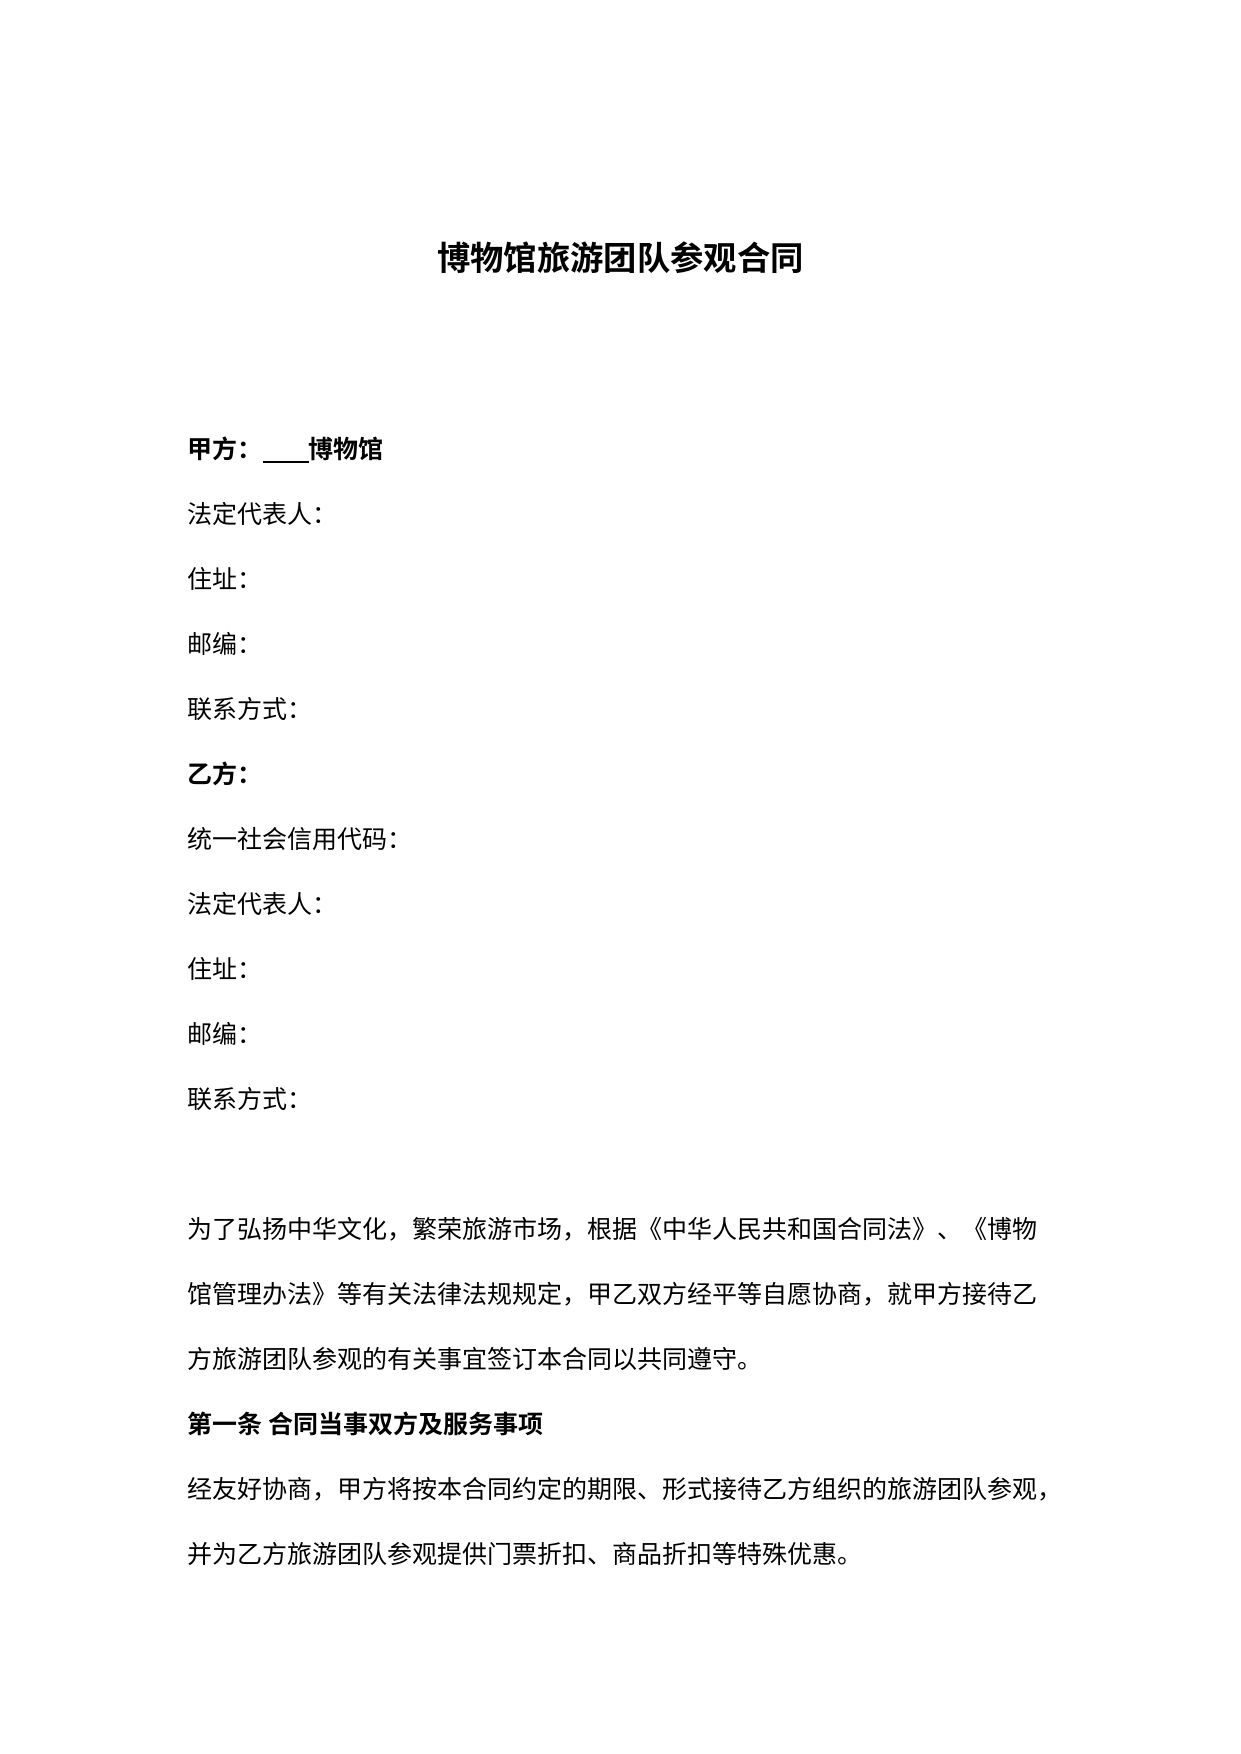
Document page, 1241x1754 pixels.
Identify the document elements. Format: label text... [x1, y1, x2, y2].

text 邮编： [187, 1000, 1053, 1065]
text 乙方： [187, 740, 1053, 805]
text 联系方式： [187, 675, 1053, 740]
text 邮编： [187, 610, 1053, 675]
text 住址： [187, 545, 1053, 610]
text 为了弘扬中华文化，繁荣旅游市场，根据《中华人民共和国合同法》、《博物馆管理办法》等有关法律法规规定，甲乙双方经平等自愿协商，就甲方接待乙方旅游团队参观的有关事宜签订本合同以共同遵守。 [187, 1195, 1053, 1390]
text 住址： [187, 935, 1053, 1000]
text 统一社会信用代码： [187, 805, 1053, 870]
subtitle 第一条 合同当事双方及服务事项 [187, 1390, 1053, 1455]
subtitle 博物馆旅游团队参观合同 [187, 224, 1053, 289]
text 法定代表人： [187, 870, 1053, 935]
text 联系方式： [187, 1065, 1053, 1130]
text 法定代表人： [187, 480, 1053, 545]
text 甲方： 博物馆 [187, 415, 1053, 480]
text 经友好协商，甲方将按本合同约定的期限、形式接待乙方组织的旅游团队参观，并为乙方旅游团队参观提供门票折扣、商品折扣等特殊优惠。 [187, 1455, 1053, 1585]
